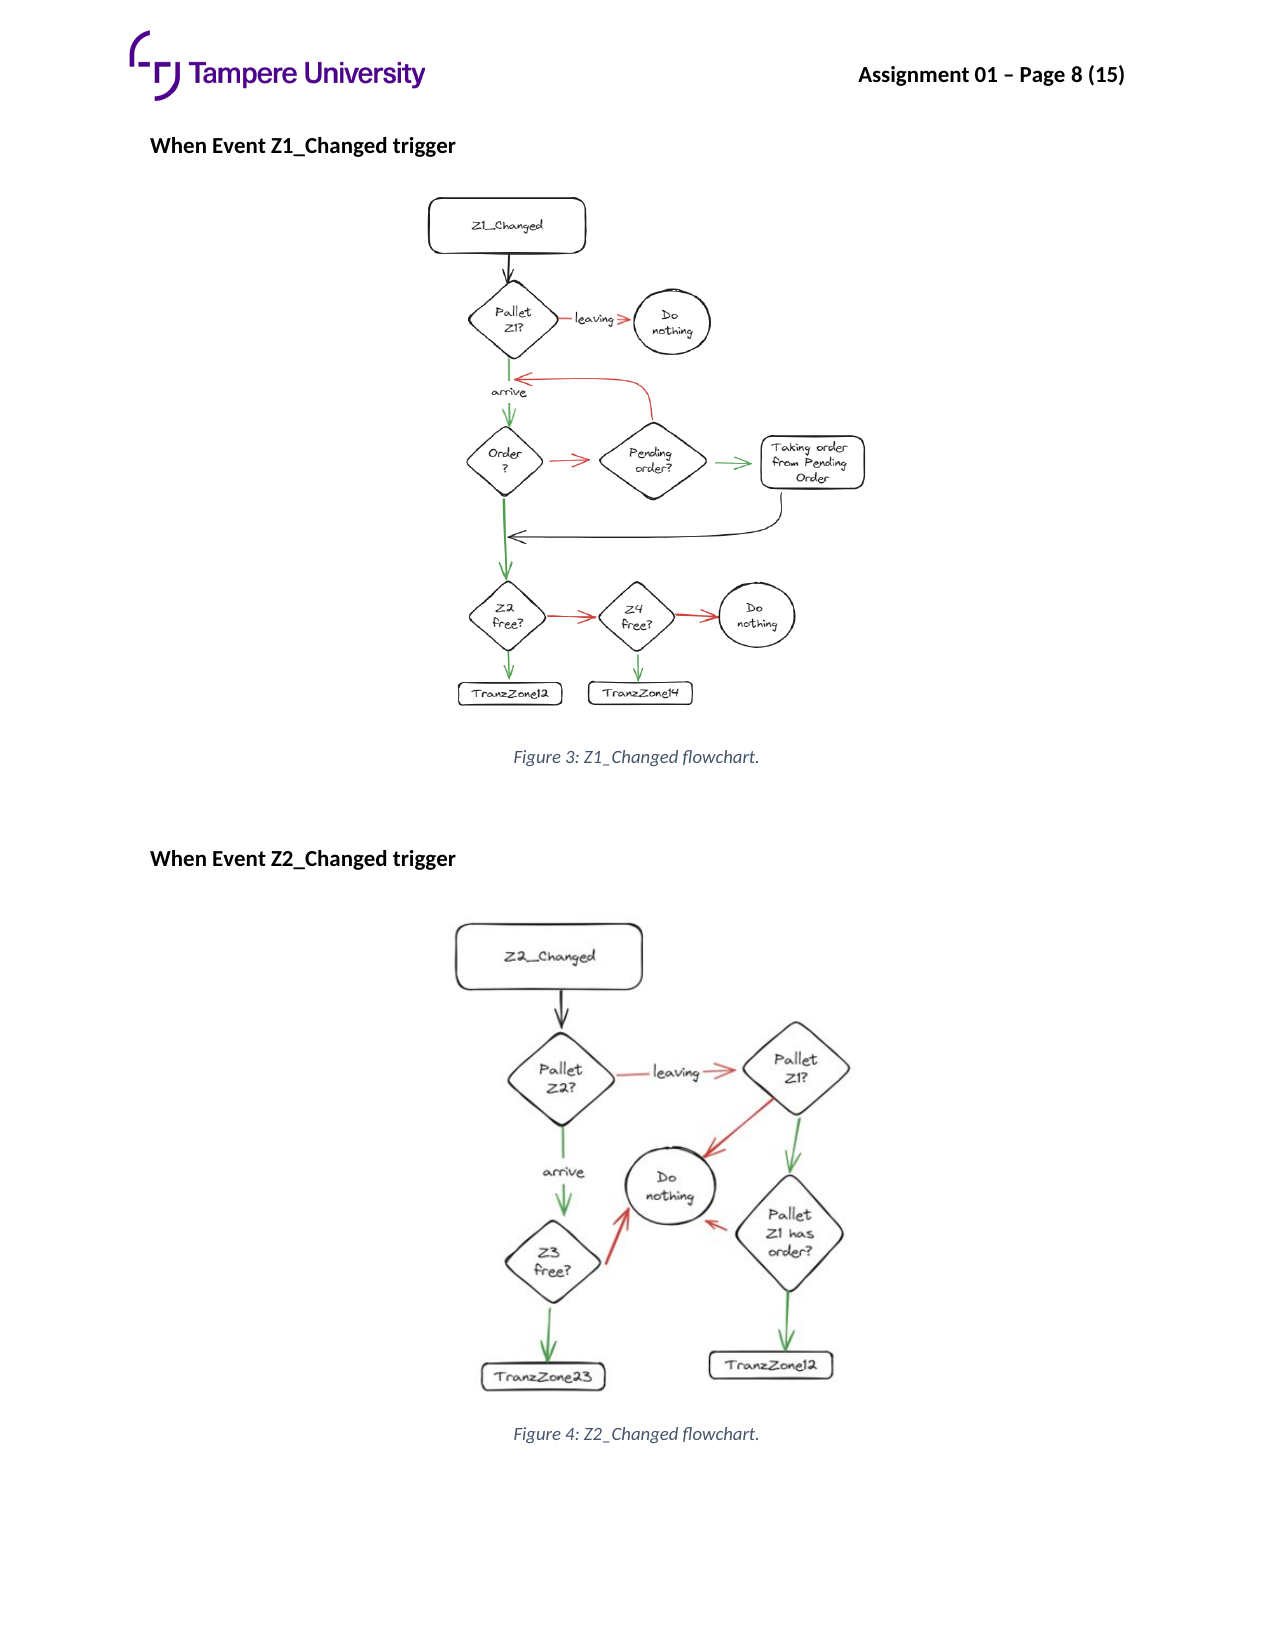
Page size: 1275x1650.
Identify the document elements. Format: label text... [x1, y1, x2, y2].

picture [422, 898, 853, 1396]
picture [128, 29, 425, 101]
text Figure 4: Z2_Changed flowchart. [150, 1422, 1125, 1445]
text When Event Z1_Changed trigger [150, 131, 1125, 159]
text When Event Z2_Changed trigger [150, 844, 1125, 872]
picture [402, 185, 873, 720]
text Figure 3: Z1_Changed flowchart. [150, 746, 1125, 769]
